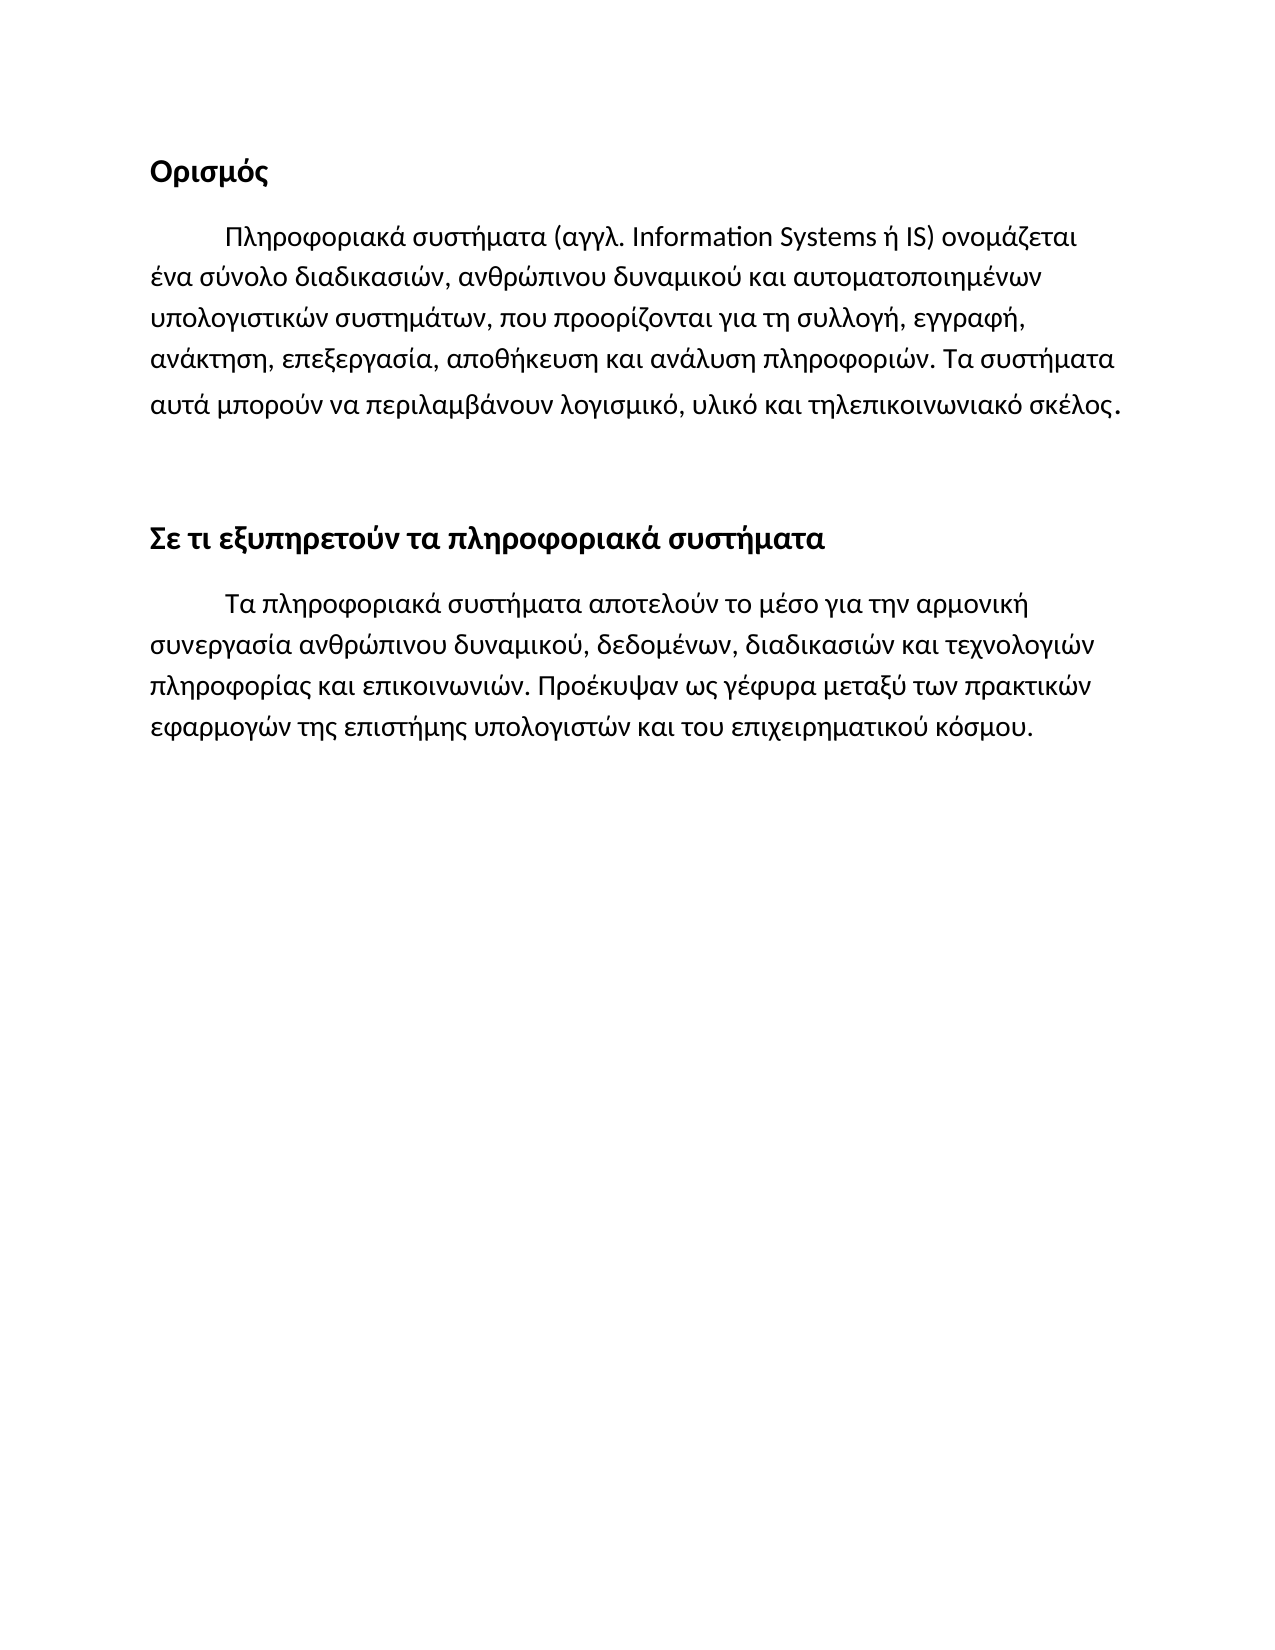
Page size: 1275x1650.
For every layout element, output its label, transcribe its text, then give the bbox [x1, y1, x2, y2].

text Τα πληροφοριακά συστήματα αποτελούν το μέσο για την αρμονική συνεργασία ανθρώπινου δυναμικού, δεδομένων, διαδικασιών και τεχνολογιών πληροφορίας και επικοινωνιών. Προέκυψαν ως γέφυρα μεταξύ των πρακτικών εφαρμογών της επιστήμης υπολογιστών και του επιχειρηματικού κόσμου. [150, 585, 1125, 743]
text Ορισμός [150, 150, 1125, 191]
text Πληροφοριακά συστήματα (αγγλ. Information Systems ή IS) ονομάζεται ένα σύνολο διαδικασιών, ανθρώπινου δυναμικού και αυτοματοποιημένων υπολογιστικών συστημάτων, που προορίζονται για τη συλλογή, εγγραφή, ανάκτηση, επεξεργασία, αποθήκευση και ανάλυση πληροφοριών. Τα συστήματα αυτά μπορούν να περιλαμβάνουν λογισμικό, υλικό και τηλεπικοινωνιακό σκέλος. [150, 218, 1125, 423]
text Σε τι εξυπηρετούν τα πληροφοριακά συστήματα [150, 517, 1125, 558]
